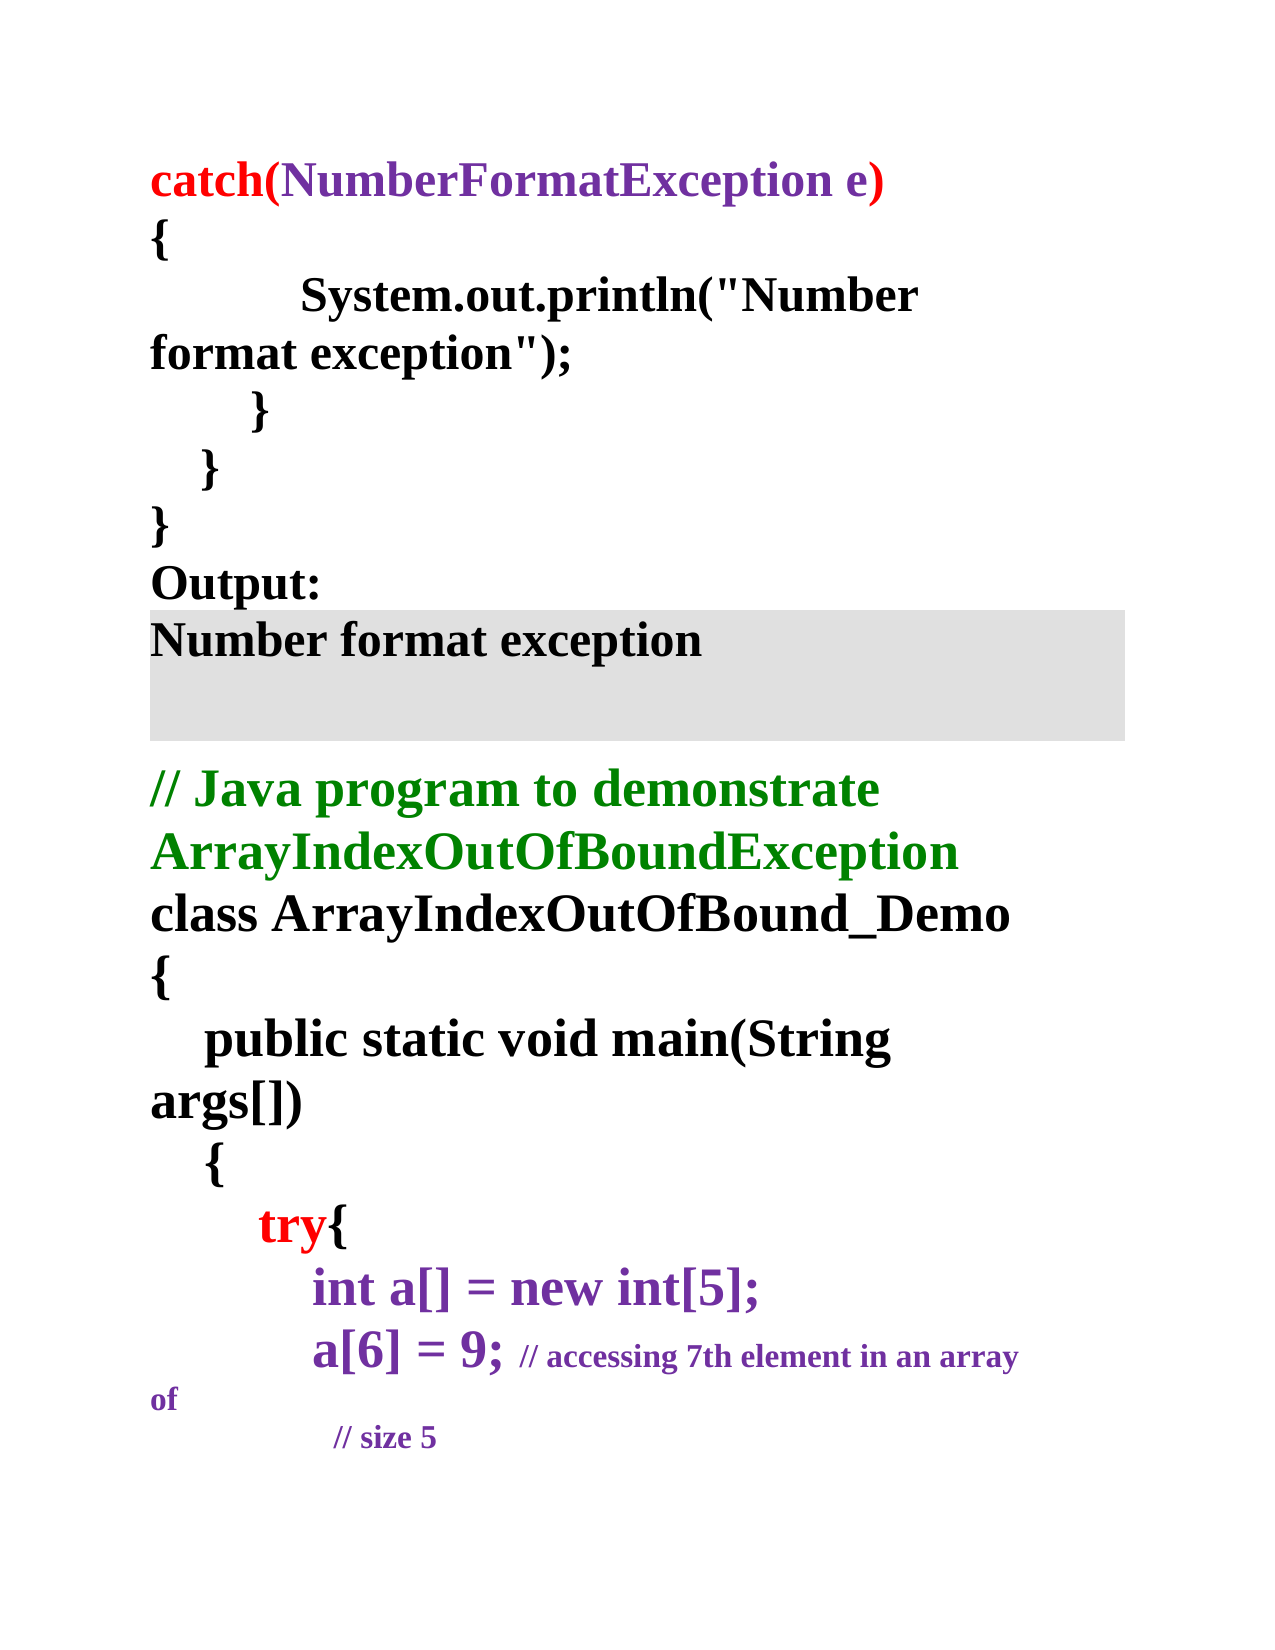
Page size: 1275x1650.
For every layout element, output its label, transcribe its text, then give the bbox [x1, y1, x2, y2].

text Output: [150, 552, 1125, 610]
text Number format exception [150, 610, 1125, 667]
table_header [150, 150, 1031, 552]
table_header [150, 756, 1031, 1456]
